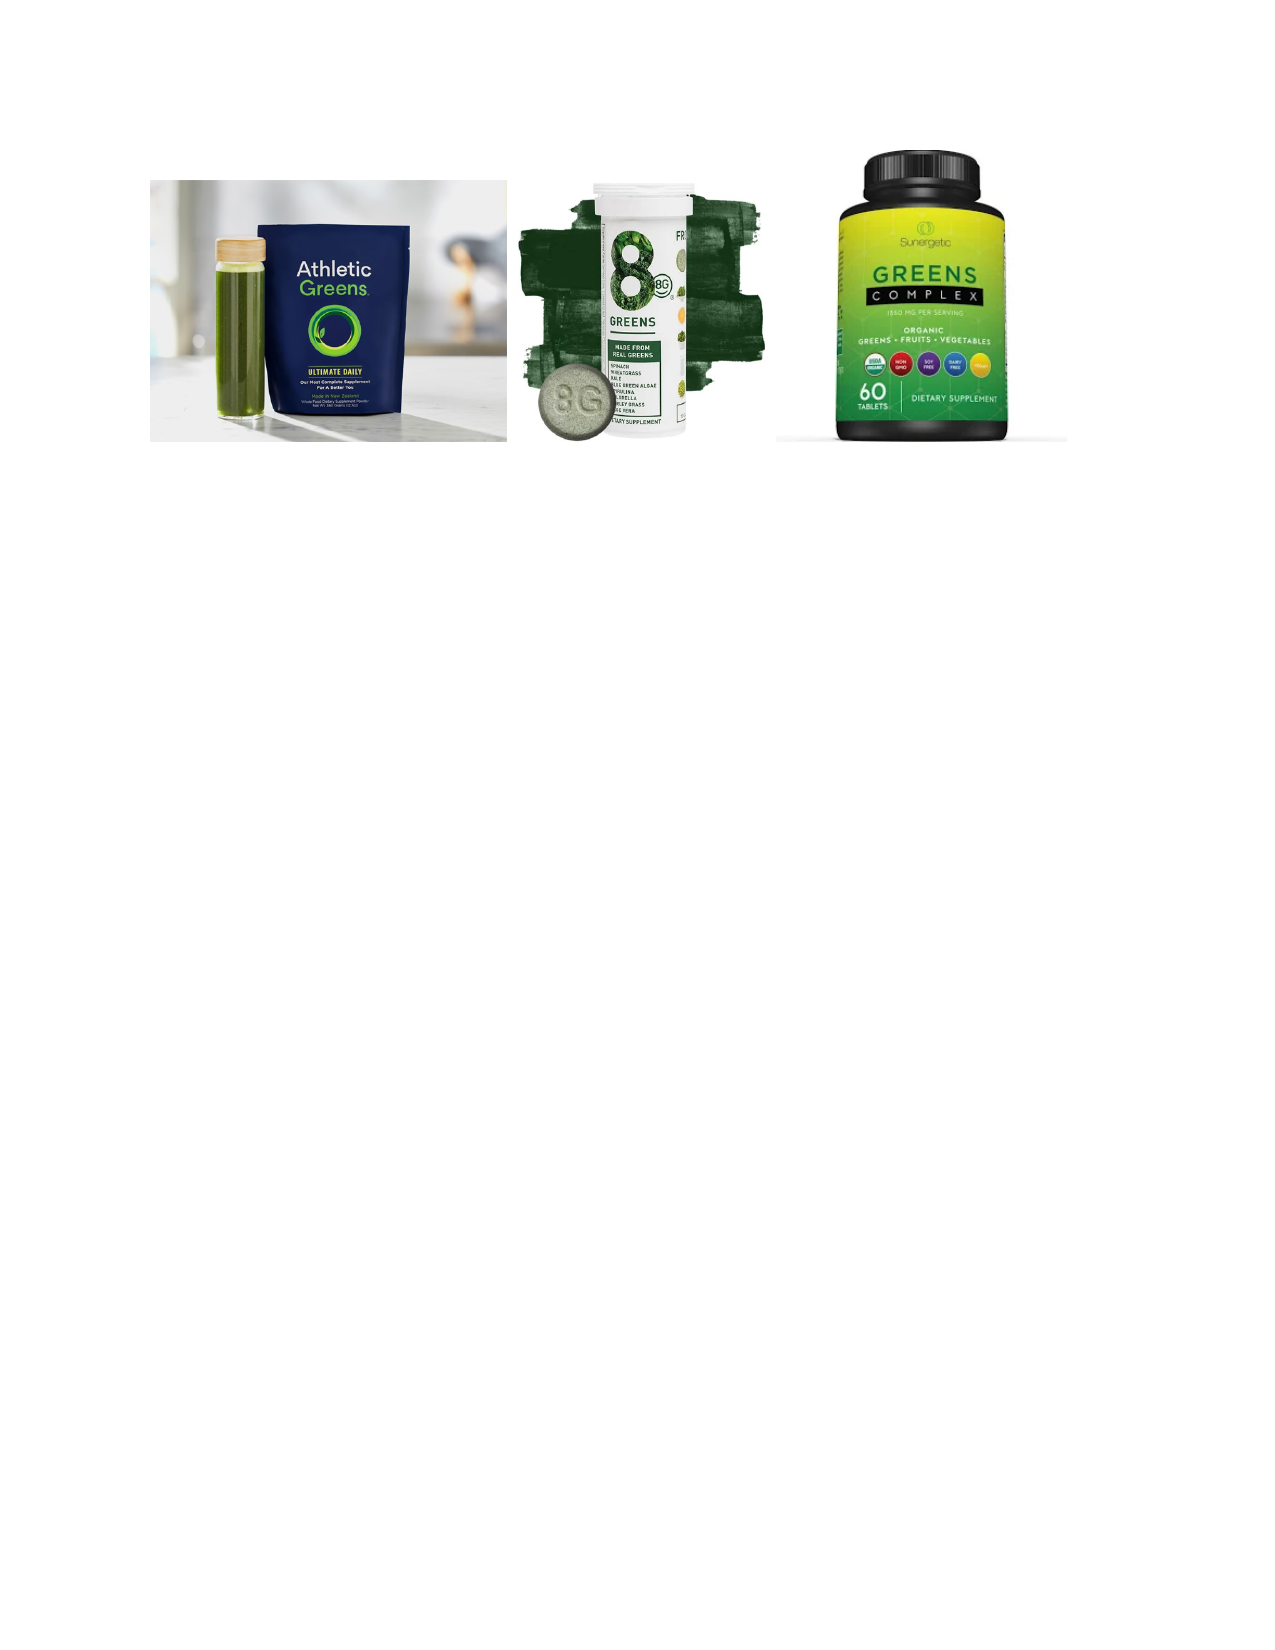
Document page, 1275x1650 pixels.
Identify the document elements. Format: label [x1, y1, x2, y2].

picture [775, 150, 1068, 442]
picture [150, 180, 507, 442]
picture [512, 183, 771, 442]
